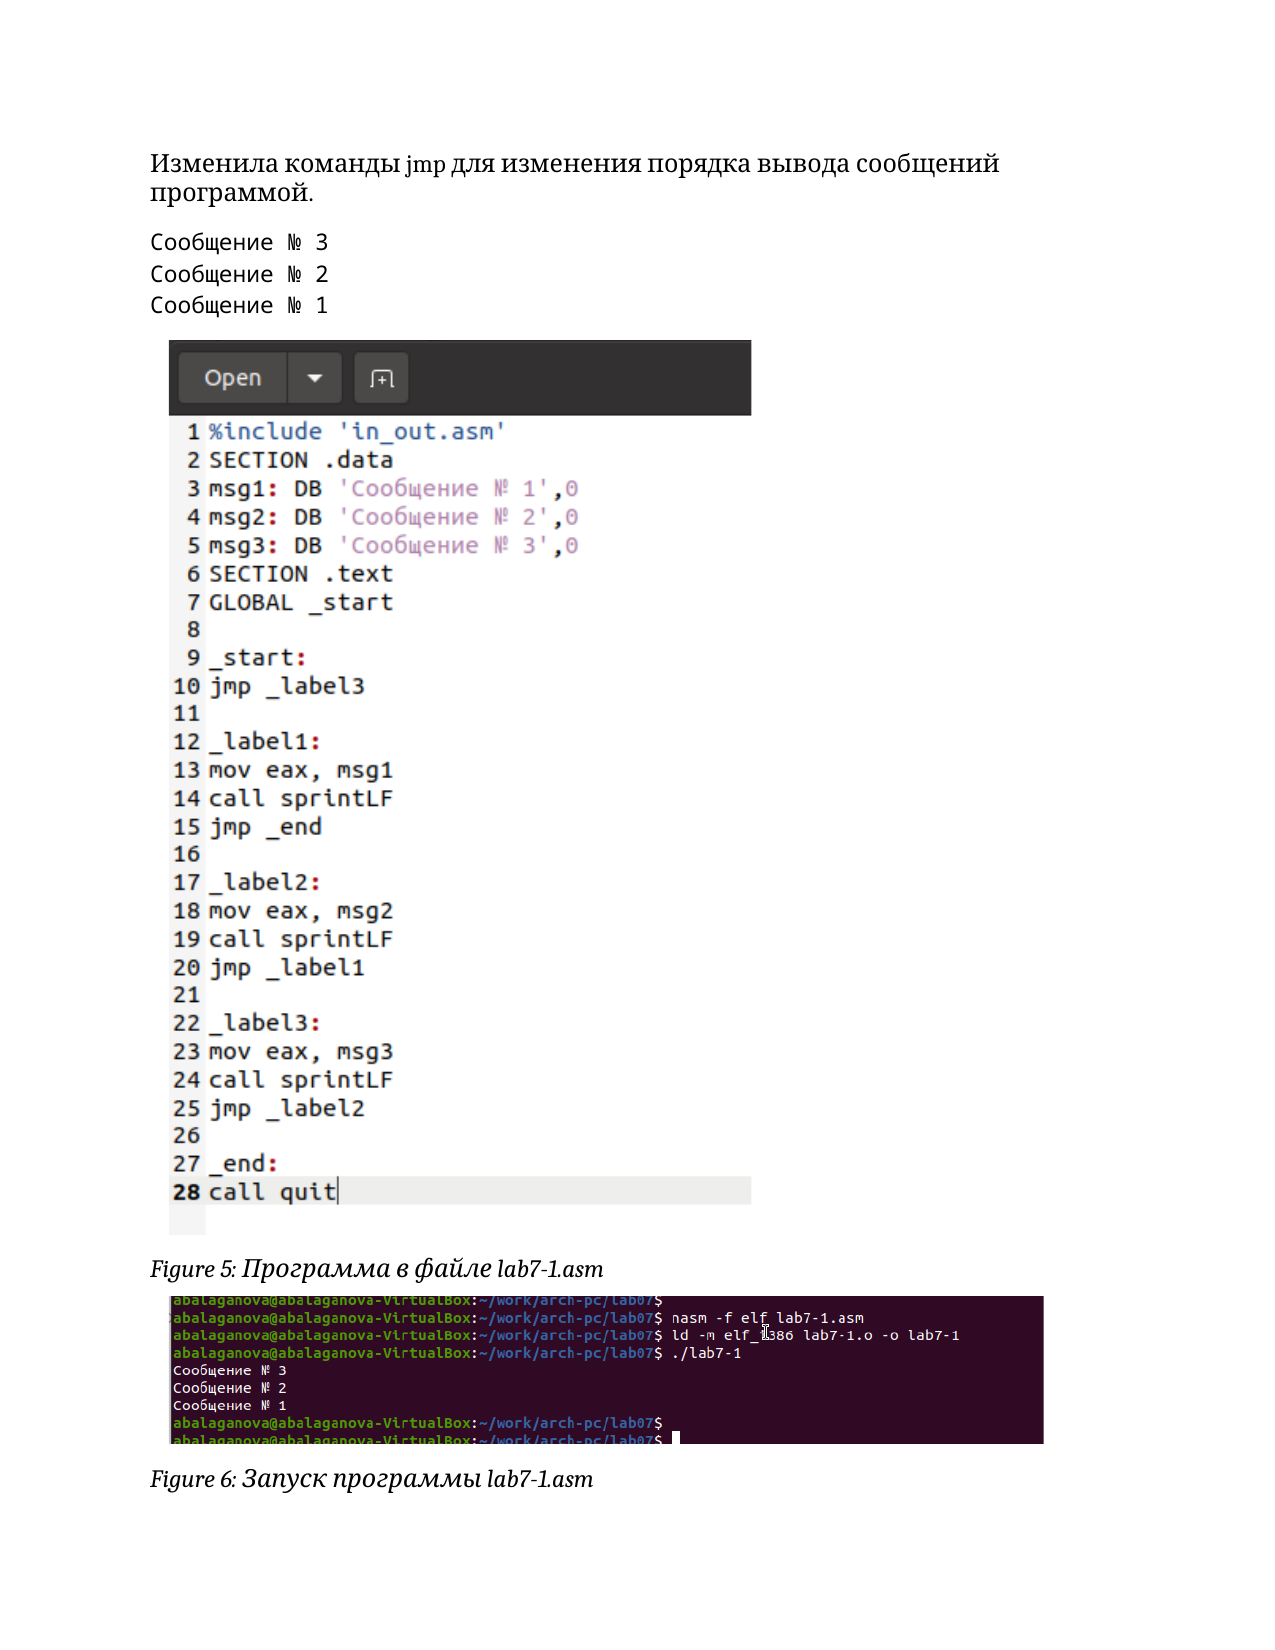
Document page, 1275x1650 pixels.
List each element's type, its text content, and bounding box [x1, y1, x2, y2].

text Сообщение № 3 Сообщение № 2 Сообщение № 1 [150, 226, 1125, 320]
picture [168, 340, 752, 1235]
text Figure 6: Запуск программы lab7-1.asm [150, 1465, 1125, 1494]
text Изменила команды jmp для изменения порядка вывода сообщений программой. [150, 150, 1125, 207]
picture [168, 1296, 1044, 1444]
text Figure 5: Программа в файле lab7-1.asm [150, 1255, 1125, 1284]
